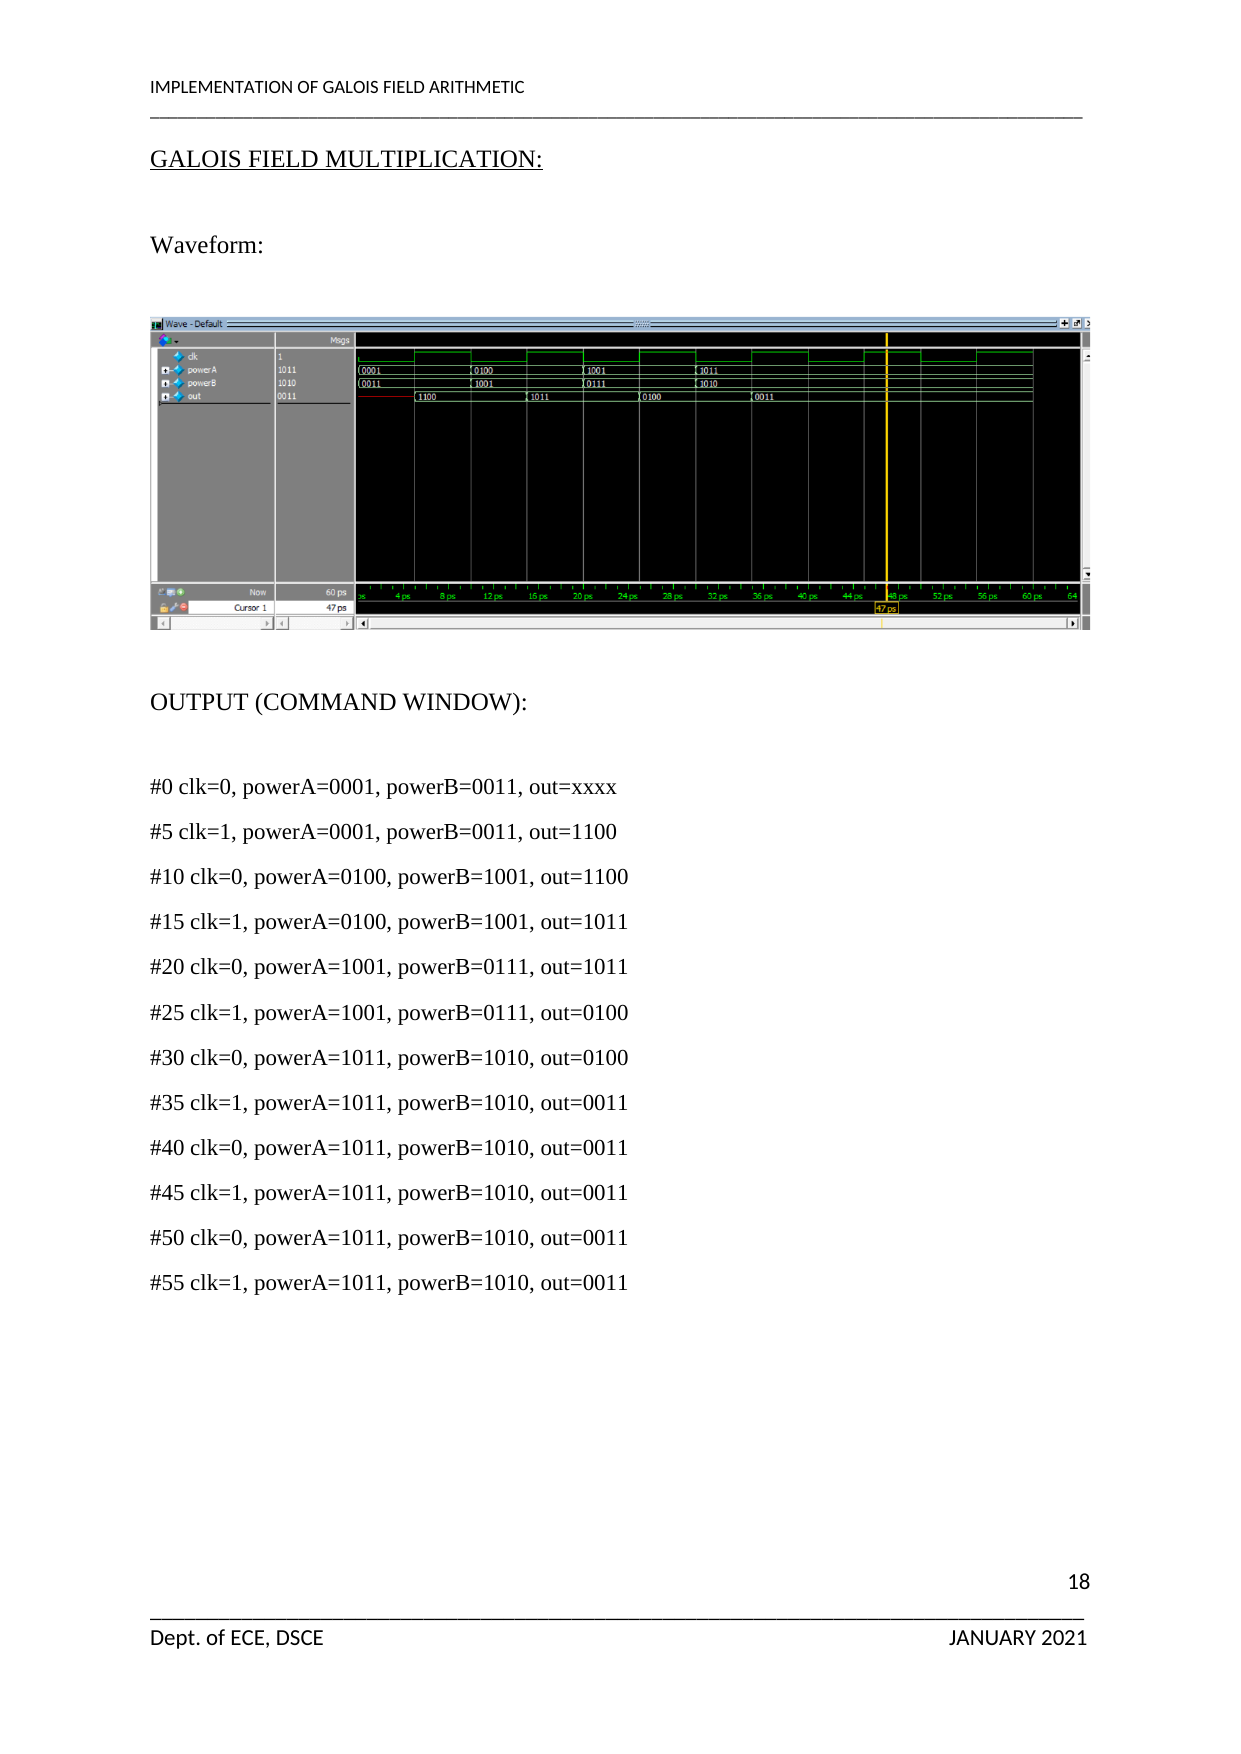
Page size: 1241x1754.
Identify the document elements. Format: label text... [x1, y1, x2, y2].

text #45 clk=1, powerA=1011, powerB=1010, out=0011 [150, 1179, 1090, 1205]
text #20 clk=0, powerA=1001, powerB=0111, out=1011 [150, 953, 1090, 980]
text #40 clk=0, powerA=1011, powerB=1010, out=0011 [150, 1134, 1090, 1160]
text OUTPUT (COMMAND WINDOW): [150, 687, 1090, 716]
text #5 clk=1, powerA=0001, powerB=0011, out=1100 [150, 818, 1090, 844]
text GALOIS FIELD MULTIPLICATION: [150, 144, 1090, 172]
text #50 clk=0, powerA=1011, powerB=1010, out=0011 [150, 1224, 1090, 1250]
text #55 clk=1, powerA=1011, powerB=1010, out=0011 [150, 1269, 1090, 1296]
text Waveform: [150, 230, 1090, 259]
text #30 clk=0, powerA=1011, powerB=1010, out=0100 [150, 1044, 1090, 1070]
text #10 clk=0, powerA=0100, powerB=1001, out=1100 [150, 863, 1090, 889]
text #0 clk=0, powerA=0001, powerB=0011, out=xxxx [150, 773, 1090, 799]
text #25 clk=1, powerA=1001, powerB=0111, out=0100 [150, 998, 1090, 1025]
text #35 clk=1, powerA=1011, powerB=1010, out=0011 [150, 1089, 1090, 1115]
picture [150, 316, 1091, 630]
text #15 clk=1, powerA=0100, powerB=1001, out=1011 [150, 908, 1090, 935]
